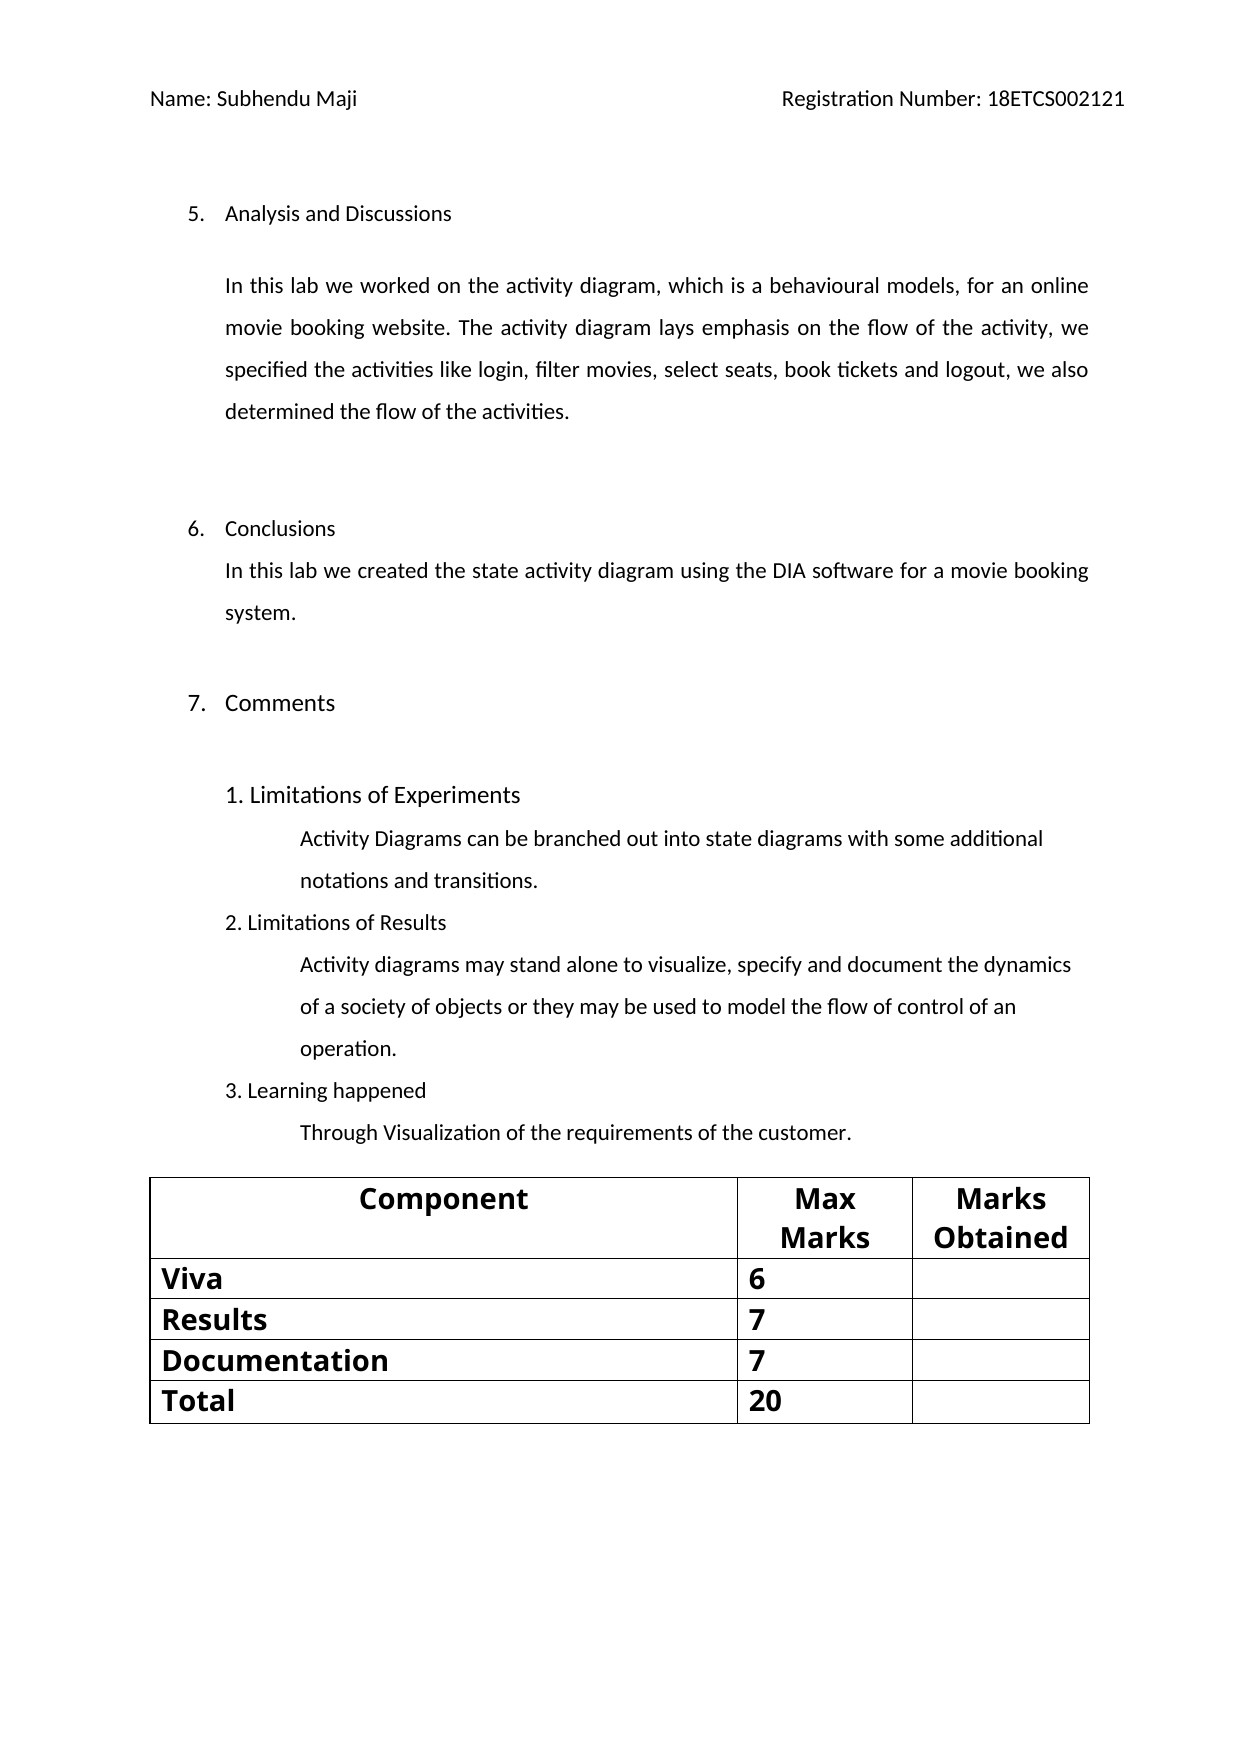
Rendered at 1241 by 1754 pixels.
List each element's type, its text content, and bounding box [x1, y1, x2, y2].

list In this lab we worked on the activity diagram, which is a behavioural models, for an online movie booking website. The activity diagram lays emphasis on the flow of the activity, we specified the activities like login, filter movies, select seats, book tickets and logout, we also determined the flow of the activities. [225, 271, 1090, 425]
table_cell [913, 1381, 1089, 1423]
text Activity Diagrams can be branched out into state diagrams with some additional notations and transitions. [300, 824, 1090, 894]
list In this lab we created the state activity diagram using the DIA software for a movie booking system. [225, 556, 1090, 626]
table_cell [913, 1259, 1089, 1298]
text Activity diagrams may stand alone to visualize, specify and document the dynamics of a society of objects or they may be used to model the flow of control of an operation. [300, 951, 1090, 1062]
table_cell Total [151, 1381, 737, 1423]
table_cell Documentation [151, 1340, 737, 1380]
table_cell Results [151, 1299, 737, 1339]
table_cell [913, 1340, 1089, 1380]
text 2. Limitations of Results [225, 908, 1090, 937]
table_cell 7 [738, 1340, 912, 1380]
text Through Visualization of the requirements of the customer. [225, 1118, 1090, 1146]
text 3. Learning happened [225, 1076, 1090, 1104]
table_header Component [151, 1178, 737, 1257]
table_header Max Marks [738, 1178, 912, 1257]
list Comments [187, 687, 1090, 718]
table_cell 6 [738, 1259, 912, 1298]
table_cell 7 [738, 1299, 912, 1339]
table_cell 20 [738, 1381, 912, 1423]
list Conclusions [187, 514, 1090, 542]
table_cell [913, 1299, 1089, 1339]
list Analysis and Discussions [187, 199, 1090, 227]
table_cell Viva [151, 1259, 737, 1298]
text 1. Limitations of Experiments [225, 779, 1090, 809]
table_header Marks Obtained [913, 1178, 1089, 1257]
